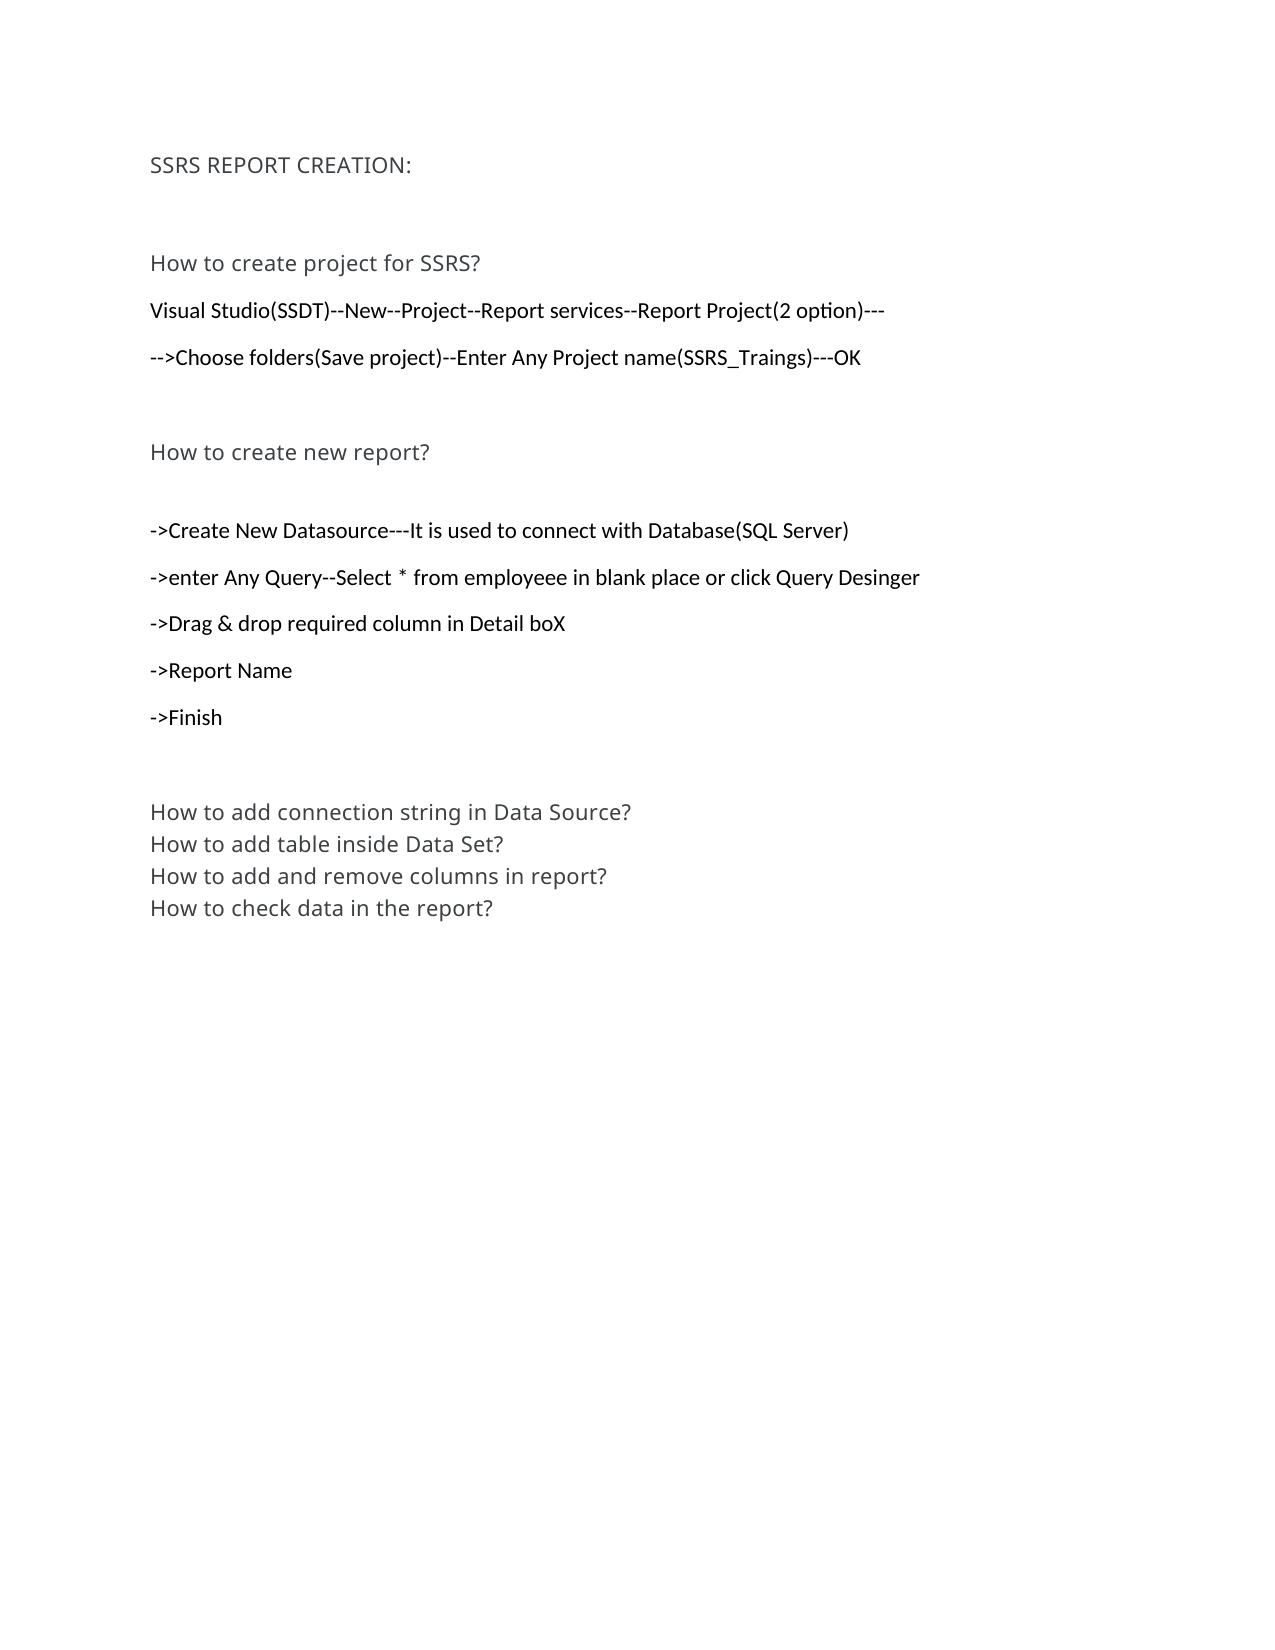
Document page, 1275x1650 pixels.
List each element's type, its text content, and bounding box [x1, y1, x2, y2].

text ->Report Name [150, 656, 1125, 684]
text ->Finish [150, 703, 1125, 731]
text How to create new report? [150, 437, 1125, 497]
text How to add connection string in Data Source? How to add table inside Data Set? How to add and remove columns in report? How to check data in the report? [150, 797, 1125, 923]
text Visual Studio(SSDT)--New--Project--Report services--Report Project(2 option)--- [150, 296, 1125, 324]
text ->Create New Datasource---It is used to connect with Database(SQL Server) [150, 516, 1125, 544]
text ->Drag & drop required column in Detail boX [150, 609, 1125, 637]
text How to create project for SSRS? [150, 247, 1125, 277]
text -->Choose folders(Save project)--Enter Any Project name(SSRS_Traings)---OK [150, 343, 1125, 371]
text ->enter Any Query--Select * from employeee in blank place or click Query Desinger [150, 563, 1125, 591]
text SSRS REPORT CREATION: [150, 150, 1125, 180]
